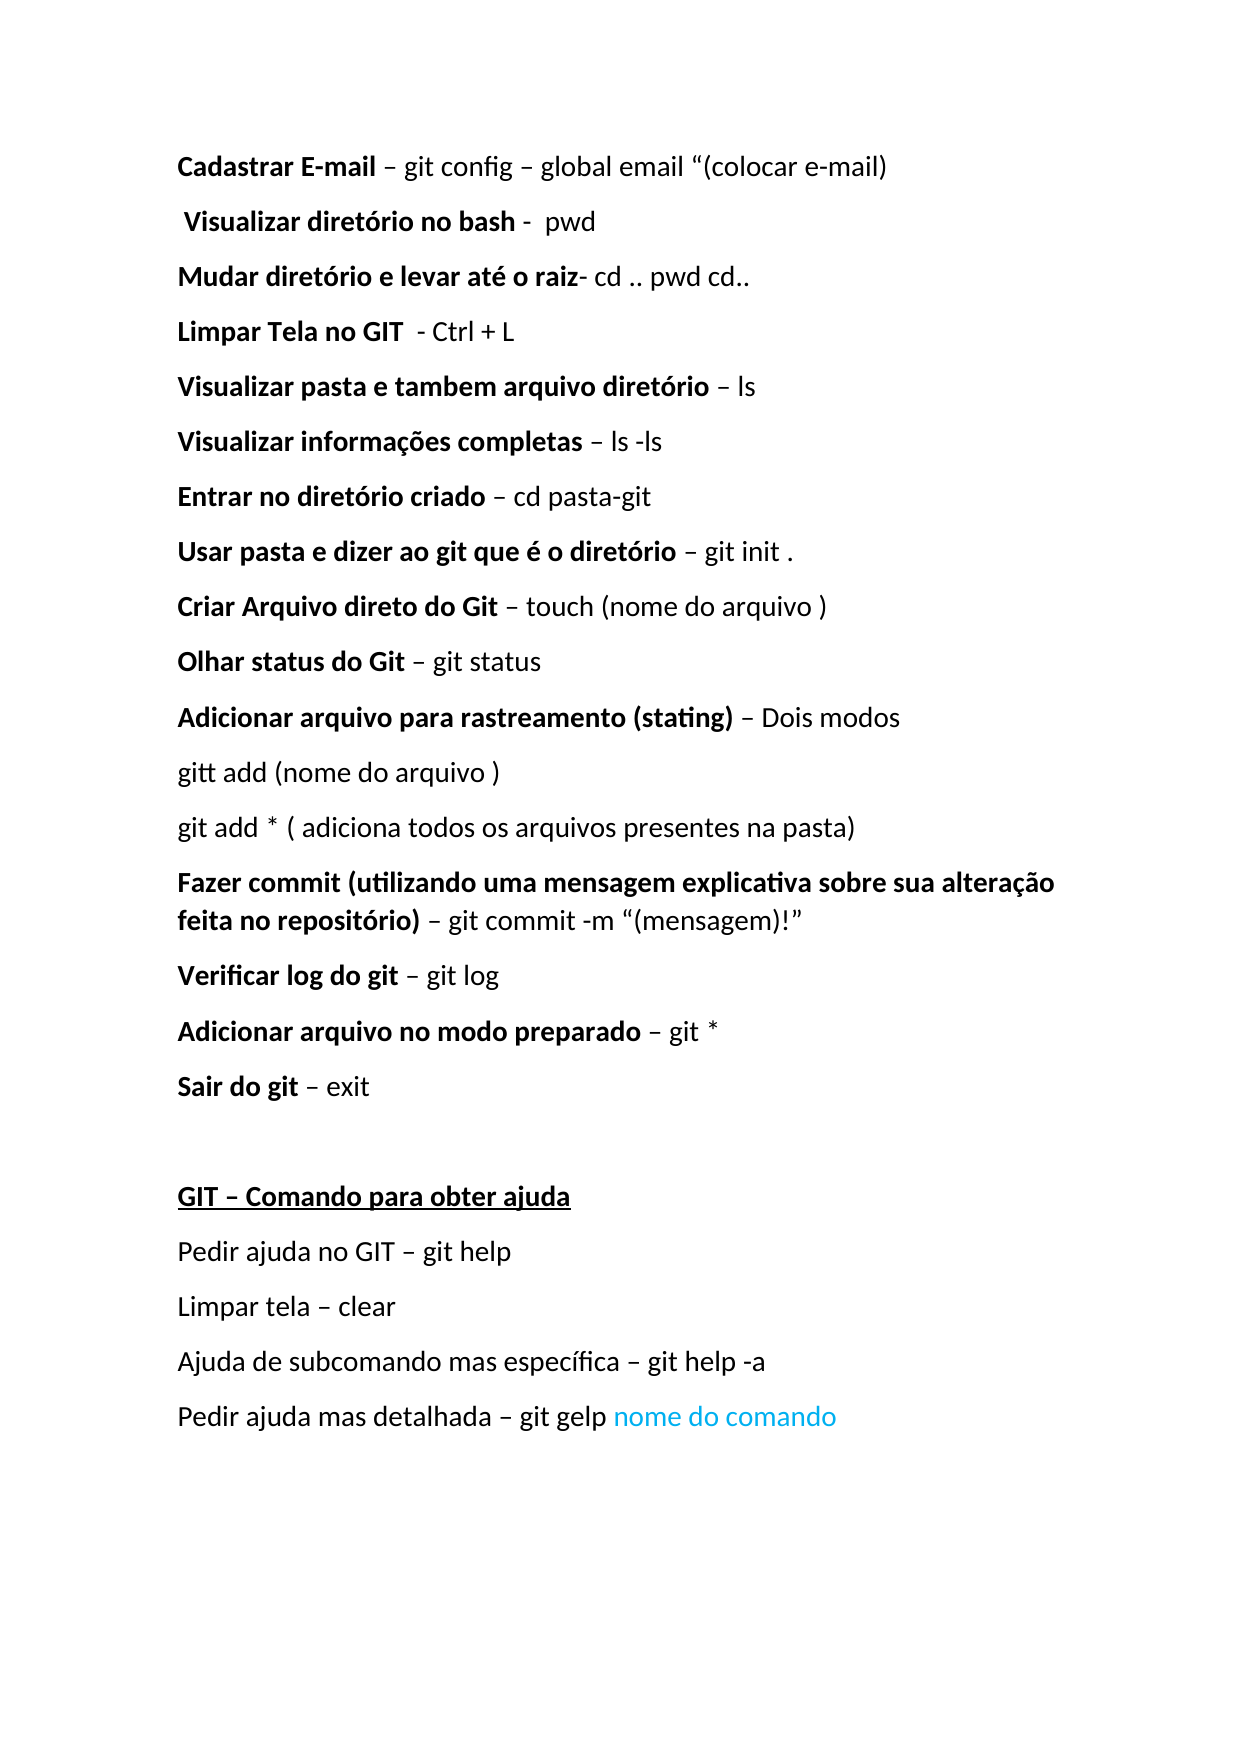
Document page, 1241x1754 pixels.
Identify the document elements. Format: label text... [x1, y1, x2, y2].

text Adicionar arquivo para rastreamento (stating) – Dois modos [177, 699, 1063, 734]
text gitt add (nome do arquivo ) [177, 754, 1063, 789]
text Visualizar informações completas – ls -ls [177, 423, 1063, 459]
text Visualizar pasta e tambem arquivo diretório – ls [177, 368, 1063, 404]
text Sair do git – exit [177, 1068, 1063, 1103]
text Limpar Tela no GIT - Ctrl + L [177, 313, 1063, 348]
text Usar pasta e dizer ao git que é o diretório – git init . [177, 533, 1063, 569]
text Fazer commit (utilizando uma mensagem explicativa sobre sua alteração feita no repositório) – git commit -m “(mensagem)!” [177, 864, 1063, 938]
text Ajuda de subcomando mas específica – git help -a [177, 1343, 1063, 1379]
text Pedir ajuda no GIT – git help [177, 1233, 1063, 1269]
text Cadastrar E-mail – git config – global email “(colocar e-mail) [177, 148, 1063, 183]
text Limpar tela – clear [177, 1288, 1063, 1324]
text Pedir ajuda mas detalhada – git gelp nome do comando [177, 1398, 1063, 1434]
text GIT – Comando para obter ajuda [177, 1178, 1063, 1213]
text Visualizar diretório no bash - pwd [177, 203, 1063, 238]
text git add * ( adiciona todos os arquivos presentes na pasta) [177, 809, 1063, 844]
text Criar Arquivo direto do Git – touch (nome do arquivo ) [177, 588, 1063, 624]
text Olhar status do Git – git status [177, 643, 1063, 679]
text Mudar diretório e levar até o raiz- cd .. pwd cd.. [177, 258, 1063, 293]
text Verificar log do git – git log [177, 957, 1063, 993]
text Adicionar arquivo no modo preparado – git * [177, 1013, 1063, 1048]
text Entrar no diretório criado – cd pasta-git [177, 478, 1063, 514]
